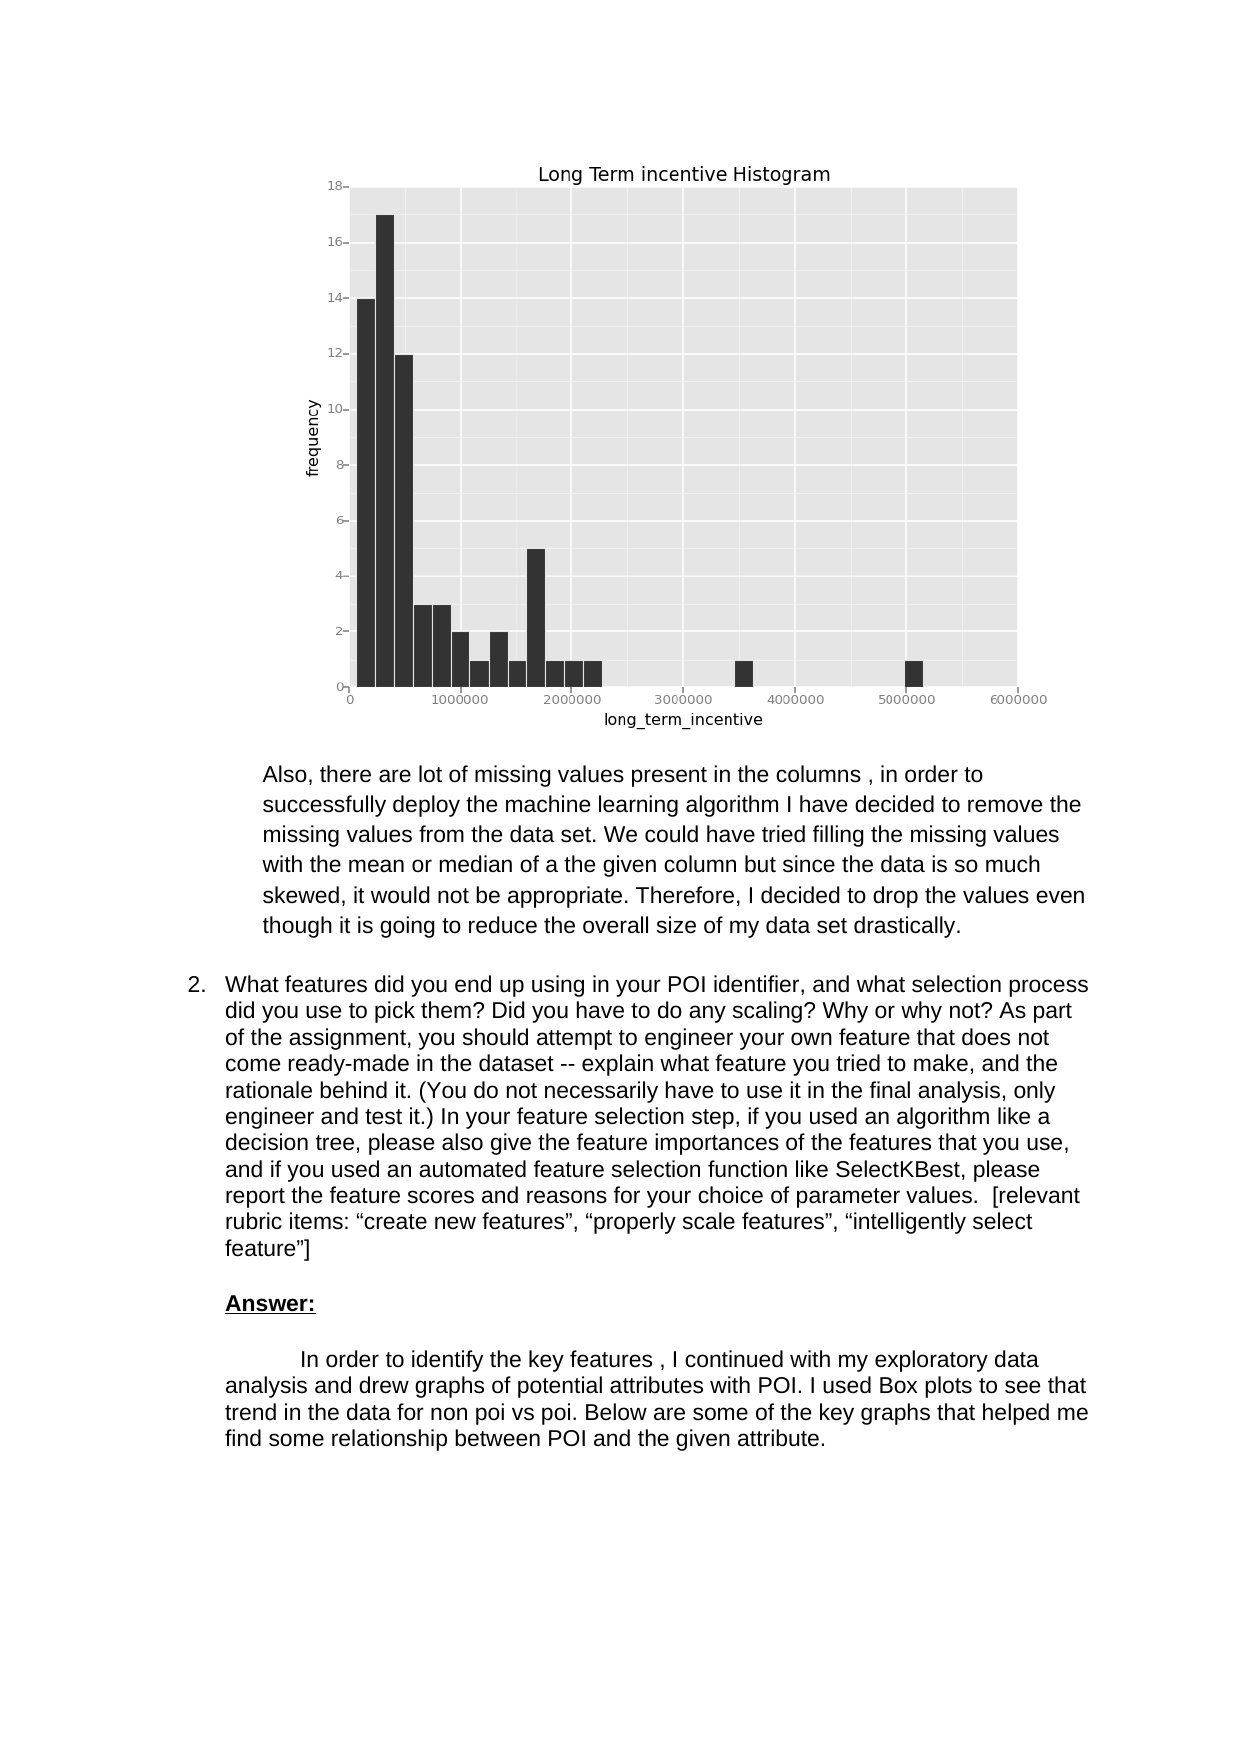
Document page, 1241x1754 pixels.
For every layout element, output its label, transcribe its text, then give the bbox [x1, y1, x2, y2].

text In order to identify the key features , I continued with my exploratory data analysis and drew graphs of potential attributes with POI. I used Box plots to see that trend in the data for non poi vs poi. Below are some of the key graphs that helped me find some relationship between POI and the given attribute. [225, 1346, 1090, 1451]
text Also, there are lot of missing values present in the columns , in order to successfully deploy the machine learning algorithm I have decided to remove the missing values from the data set. We could have tried filling the missing values with the mean or median of a the given column but since the data is so much skewed, it would not be appropriate. Therefore, I decided to drop the values even though it is going to reduce the overall size of my data set drastically. [262, 761, 1090, 938]
list What features did you end up using in your POI identifier, and what selection process did you use to pick them? Did you have to do any scaling? Why or why not? As part of the assignment, you should attempt to engineer your own feature that does not come ready-made in the dataset -- explain what feature you tried to make, and the rationale behind it. (You do not necessarily have to use it in the final analysis, only engineer and test it.) In your feature selection step, if you used an algorithm like a decision tree, please also give the feature importances of the features that you use, and if you used an automated feature selection function like SelectKBest, please report the feature scores and reasons for your choice of parameter values. [relevant rubric items: “create new features”, “properly scale features”, “intelligently select feature”] [187, 971, 1090, 1261]
text Answer: [225, 1290, 1090, 1317]
